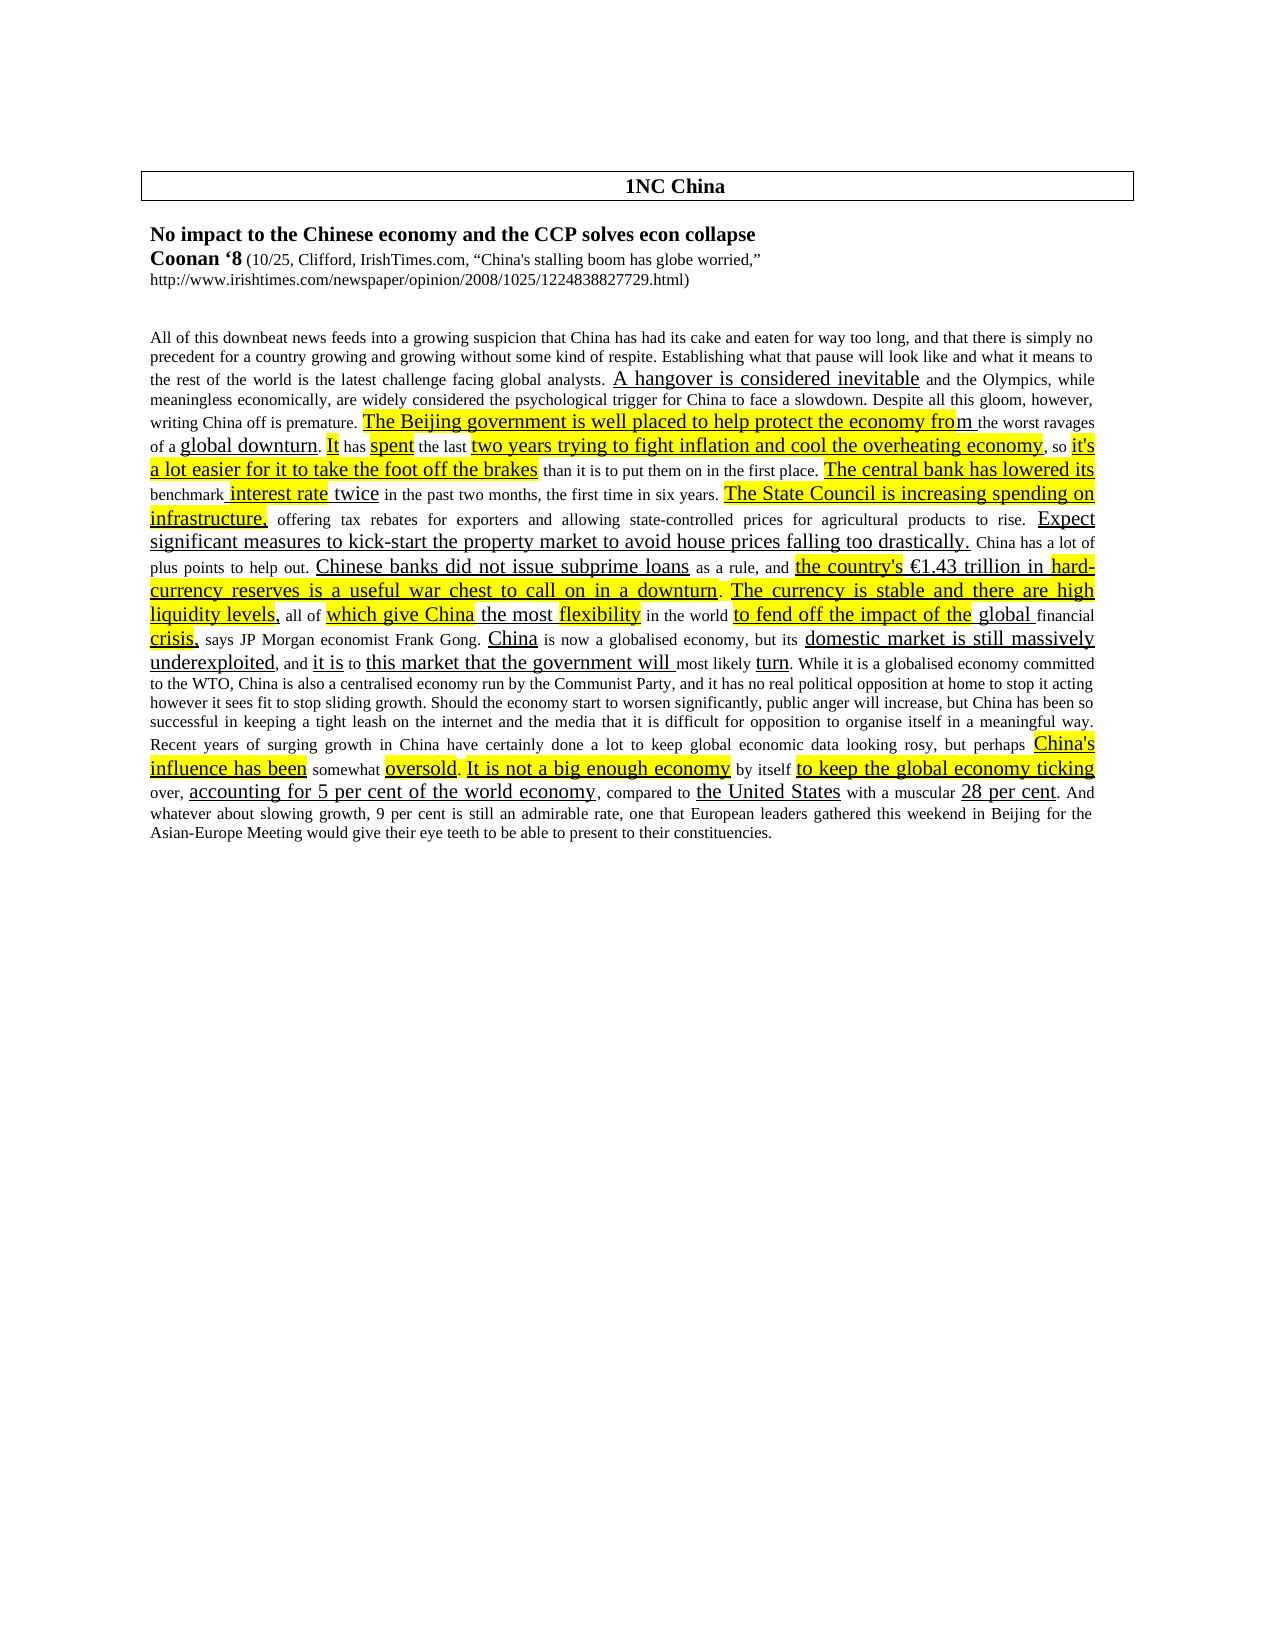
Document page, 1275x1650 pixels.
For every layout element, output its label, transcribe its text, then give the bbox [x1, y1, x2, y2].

subtitle No impact to the Chinese economy and the CCP solves econ collapse [150, 222, 1125, 246]
text Coonan ‘8 (10/25, Clifford, IrishTimes.com, “China's stalling boom has globe worried,” http://www.irishtimes.com/newspaper/opinion/2008/1025/1224838827729.html) [150, 246, 1125, 289]
subtitle 1NC China [142, 172, 1133, 200]
text All of this downbeat news feeds into a growing suspicion that China has had its cake and eaten for way too long, and that there is simply no precedent for a country growing and growing without some kind of respite. Establishing what that pause will look like and what it means to the rest of the world is the latest challenge facing global analysts. A hangover is considered inevitable and the Olympics, while meaningless economically, are widely considered the psychological trigger for China to face a slowdown. Despite all this gloom, however, writing China off is premature. The Beijing government is well placed to help protect the economy from the worst ravages of a global downturn. It has spent the last two years trying to fight inflation and cool the overheating economy, so it's a lot easier for it to take the foot off the brakes than it is to put them on in the first place. The central bank has lowered its benchmark interest rate twice in the past two months, the first time in six years. The State Council is increasing spending on infrastructure, offering tax rebates for exporters and allowing state-controlled prices for agricultural products to rise. Expect significant measures to kick-start the property market to avoid house prices falling too drastically. China has a lot of plus points to help out. Chinese banks did not issue subprime loans as a rule, and the country's €1.43 trillion in hard-currency reserves is a useful war chest to call on in a downturn. The currency is stable and there are high liquidity levels, all of which give China the most flexibility in the world to fend off the impact of the global financial crisis, says JP Morgan economist Frank Gong. China is now a globalised economy, but its domestic market is still massively underexploited, and it is to this market that the government will most likely turn. While it is a globalised economy committed to the WTO, China is also a centralised economy run by the Communist Party, and it has no real political opposition at home to stop it acting however it sees fit to stop sliding growth. Should the economy start to worsen significantly, public anger will increase, but China has been so successful in keeping a tight leash on the internet and the media that it is difficult for opposition to organise itself in a meaningful way. Recent years of surging growth in China have certainly done a lot to keep global economic data looking rosy, but perhaps China's influence has been somewhat oversold. It is not a big enough economy by itself to keep the global economy ticking over, accounting for 5 per cent of the world economy, compared to the United States with a muscular 28 per cent. And whatever about slowing growth, 9 per cent is still an admirable rate, one that European leaders gathered this weekend in Beijing for the Asian-Europe Meeting would give their eye teeth to be able to present to their constituencies. [150, 601, 1095, 842]
